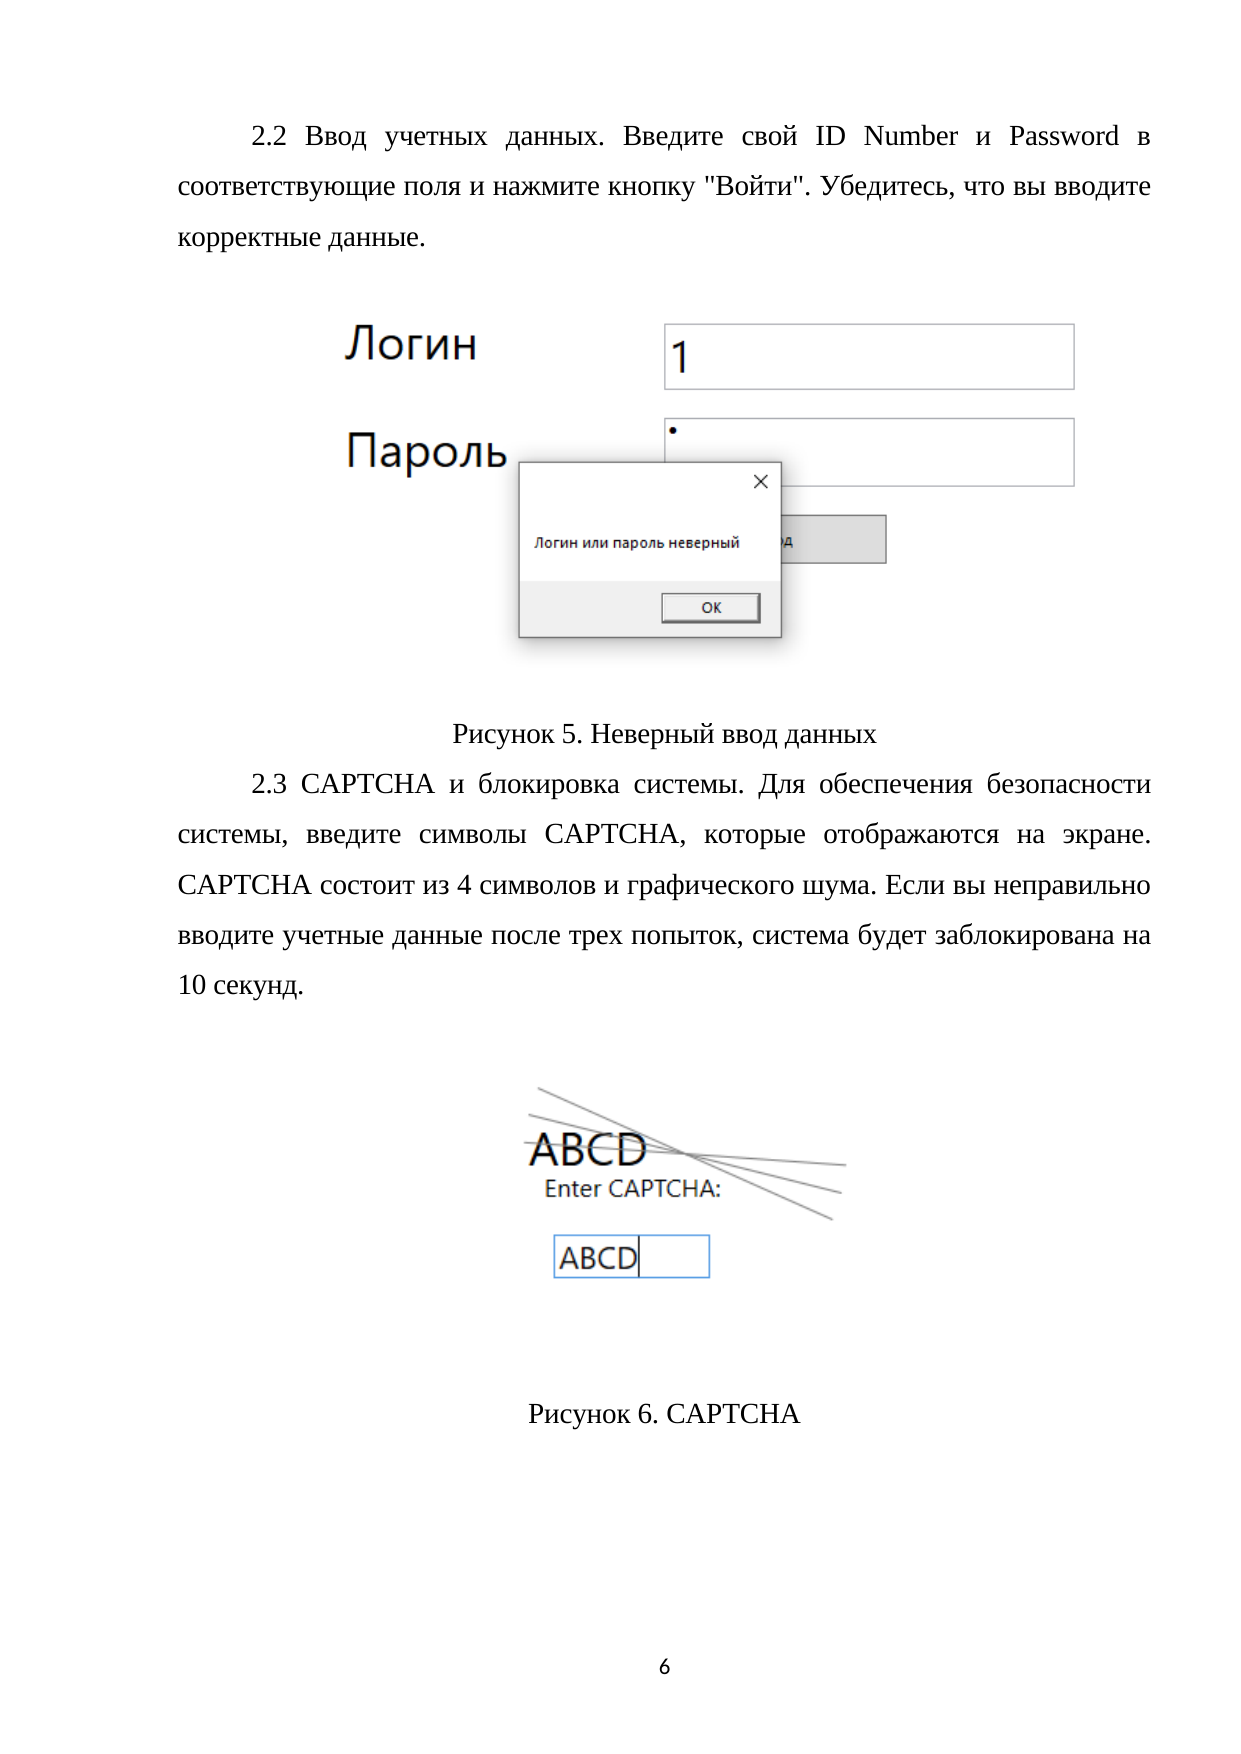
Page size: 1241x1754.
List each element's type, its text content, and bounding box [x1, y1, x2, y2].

picture [392, 1017, 1011, 1382]
text Рисунок 6. CAPTCHA [177, 1396, 1152, 1429]
text 2.2 Ввод учетных данных. Введите свой ID Number и Password в соответствующие поля и нажмите кнопку "Войти". Убедитесь, что вы вводите корректные данные. [177, 118, 1152, 252]
text 2.3 CAPTCHA и блокировка системы. Для обеспечения безопасности системы, введите символы CAPTCHA, которые отображаются на экране. CAPTCHA состоит из 4 символов и графического шума. Если вы неправильно вводите учетные данные после трех попыток, система будет заблокирована на 10 секунд. [177, 766, 1152, 1001]
picture [251, 269, 1226, 702]
text Рисунок 5. Неверный ввод данных [177, 716, 1152, 749]
